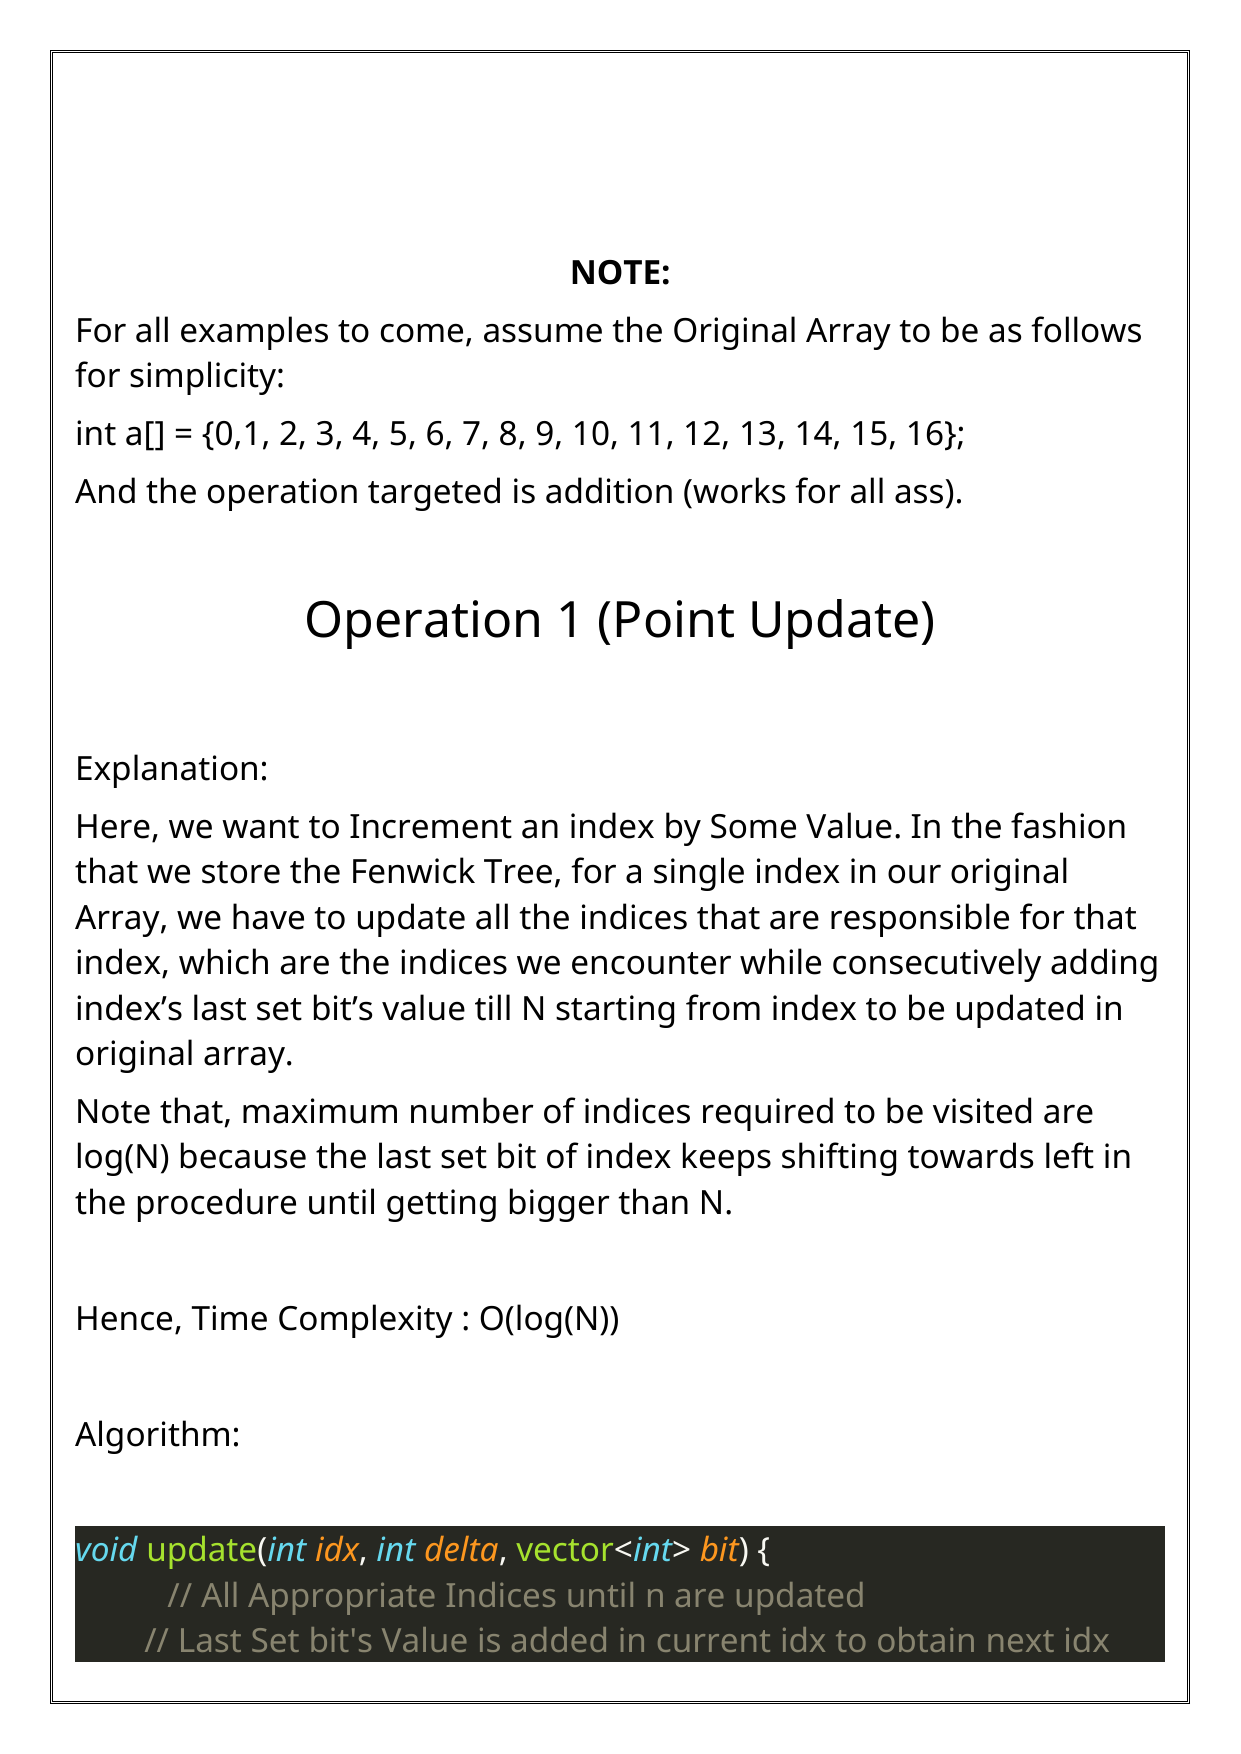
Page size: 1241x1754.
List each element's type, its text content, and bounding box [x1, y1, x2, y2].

text NOTE: [75, 249, 1165, 294]
text int a[] = {0,1, 2, 3, 4, 5, 6, 7, 8, 9, 10, 11, 12, 13, 14, 15, 16}; [75, 410, 1165, 455]
text And the operation targeted is addition (works for all ass). [75, 468, 1165, 513]
text Hence, Time Complexity : O(log(N)) [75, 1294, 1165, 1340]
text // All Appropriate Indices until n are updated [75, 1572, 1165, 1617]
text For all examples to come, assume the Original Array to be as follows for simplicity: [75, 307, 1165, 397]
text // Last Set bit's Value is added in current idx to obtain next idx [75, 1617, 1165, 1662]
text Note that, maximum number of indices required to be visited are log(N) because the last set bit of index keeps shifting towards left in the procedure until getting bigger than N. [75, 1088, 1165, 1224]
text void update(int idx, int delta, vector<int> bit) { [75, 1526, 1165, 1572]
text Here, we want to Increment an index by Some Value. In the fashion that we store the Fenwick Tree, for a single index in our original Array, we have to update all the indices that are responsible for that index, which are the indices we encounter while consecutively adding index’s last set bit’s value till N starting from index to be updated in original array. [75, 803, 1165, 1075]
text Operation 1 (Point Update) [75, 584, 1165, 652]
text Algorithm: [75, 1410, 1165, 1456]
text Explanation: [75, 745, 1165, 790]
